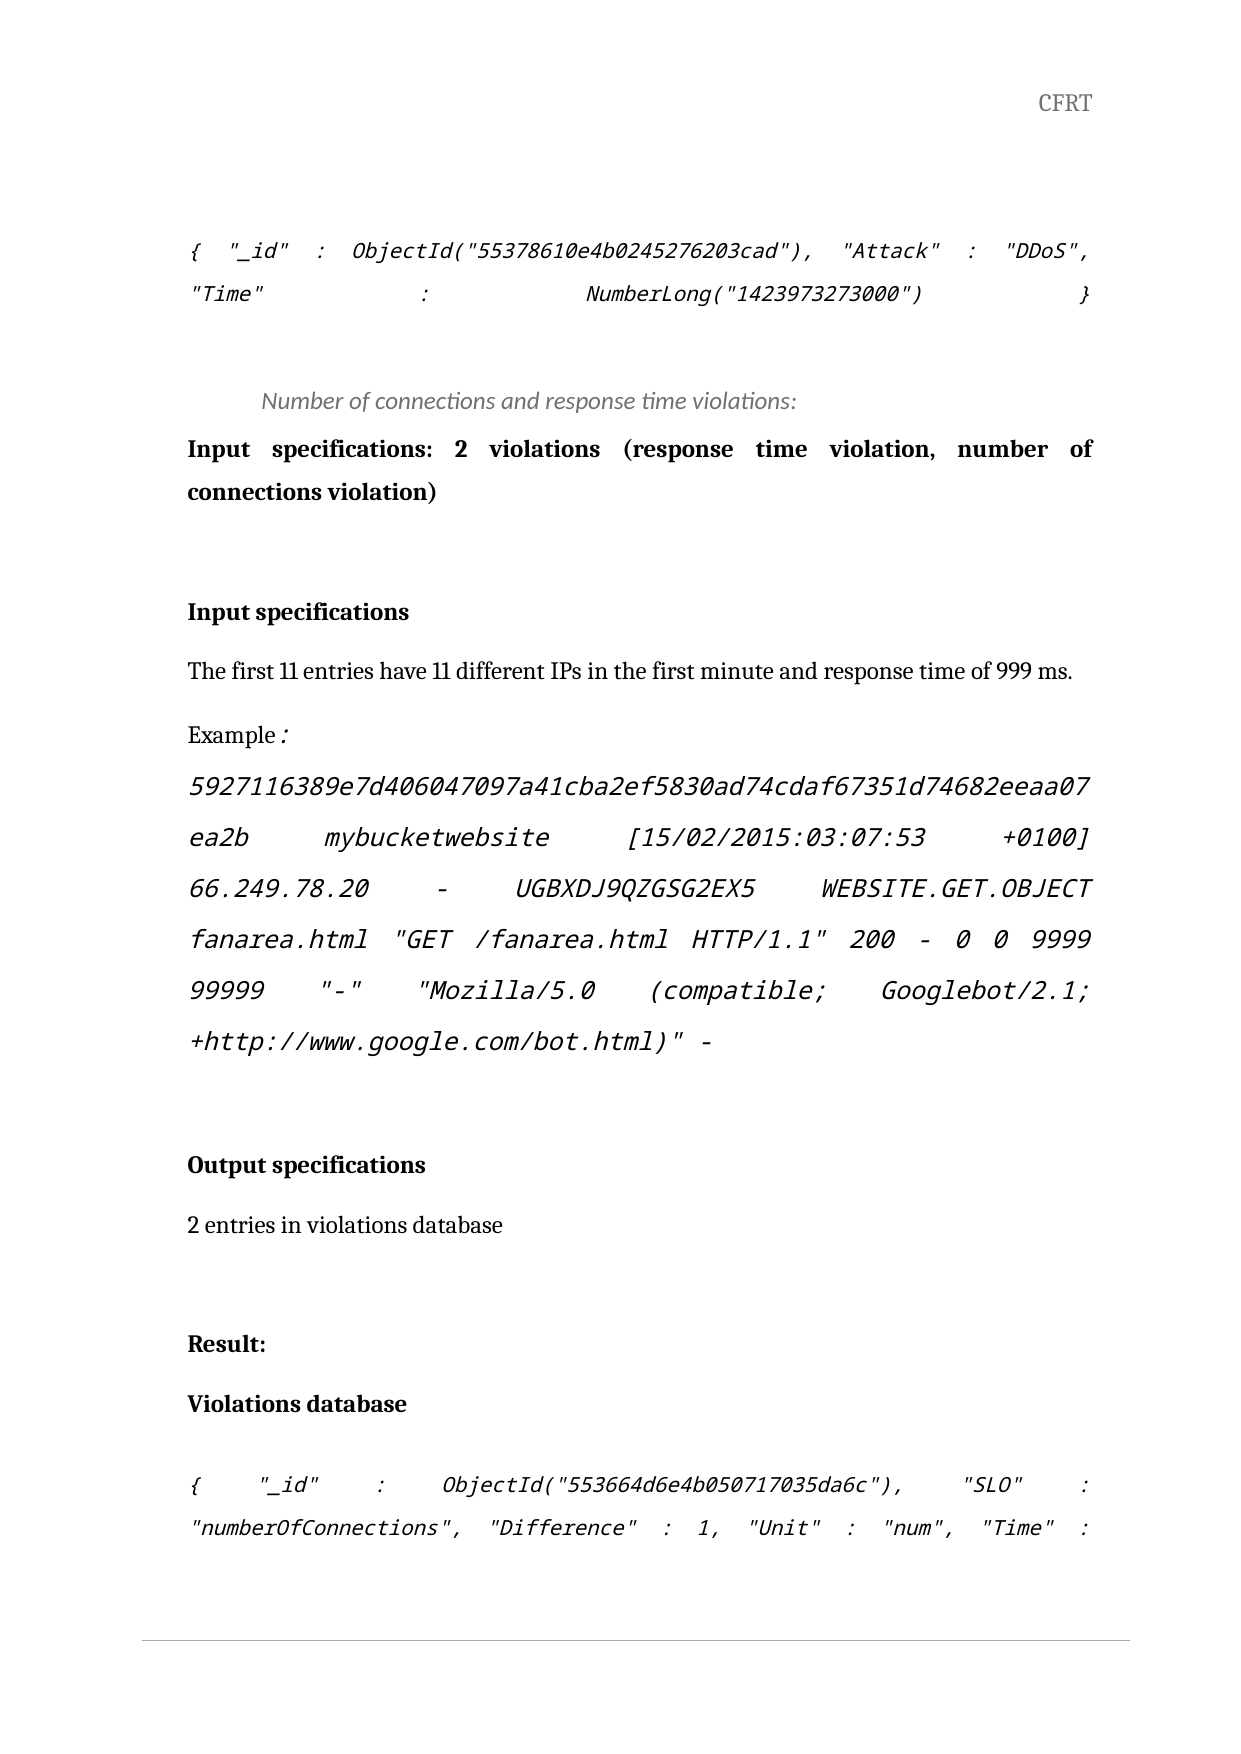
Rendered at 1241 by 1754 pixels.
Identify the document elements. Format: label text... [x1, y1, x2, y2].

text Output specifications [187, 1151, 1092, 1179]
subtitle Number of connections and response time violations: [261, 385, 1092, 415]
text { "_id" : ObjectId("55378610e4b0245276203cad"), "Attack" : "DDoS", "Time" : NumberLong("1423973273000") } [187, 236, 1092, 350]
text Input specifications [187, 597, 1092, 626]
text The first 11 entries have 11 different IPs in the first minute and response time of 999 ms. [187, 657, 1092, 686]
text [187, 1471, 1092, 1542]
text Violations database [187, 1390, 1092, 1419]
text 2 entries in violations database [187, 1211, 1092, 1239]
text Example: 5927116389e7d406047097a41cba2ef5830ad74cdaf67351d74682eeaa07ea2b mybucketwebsite [15/02/2015:03:07:53 +0100] 66.249.78.20 - UGBXDJ9QZGSG2EX5 WEBSITE.GET.OBJECT fanarea.html "GET /fanarea.html HTTP/1.1" 200 - 0 0 9999 99999 "-" "Mozilla/5.0 (compatible; Googlebot/2.1; +http://www.google.com/bot.html)" - [187, 717, 1092, 1057]
text Result: [187, 1330, 1092, 1359]
text Input specifications: 2 violations (response time violation, number of connections violation) [187, 435, 1092, 507]
